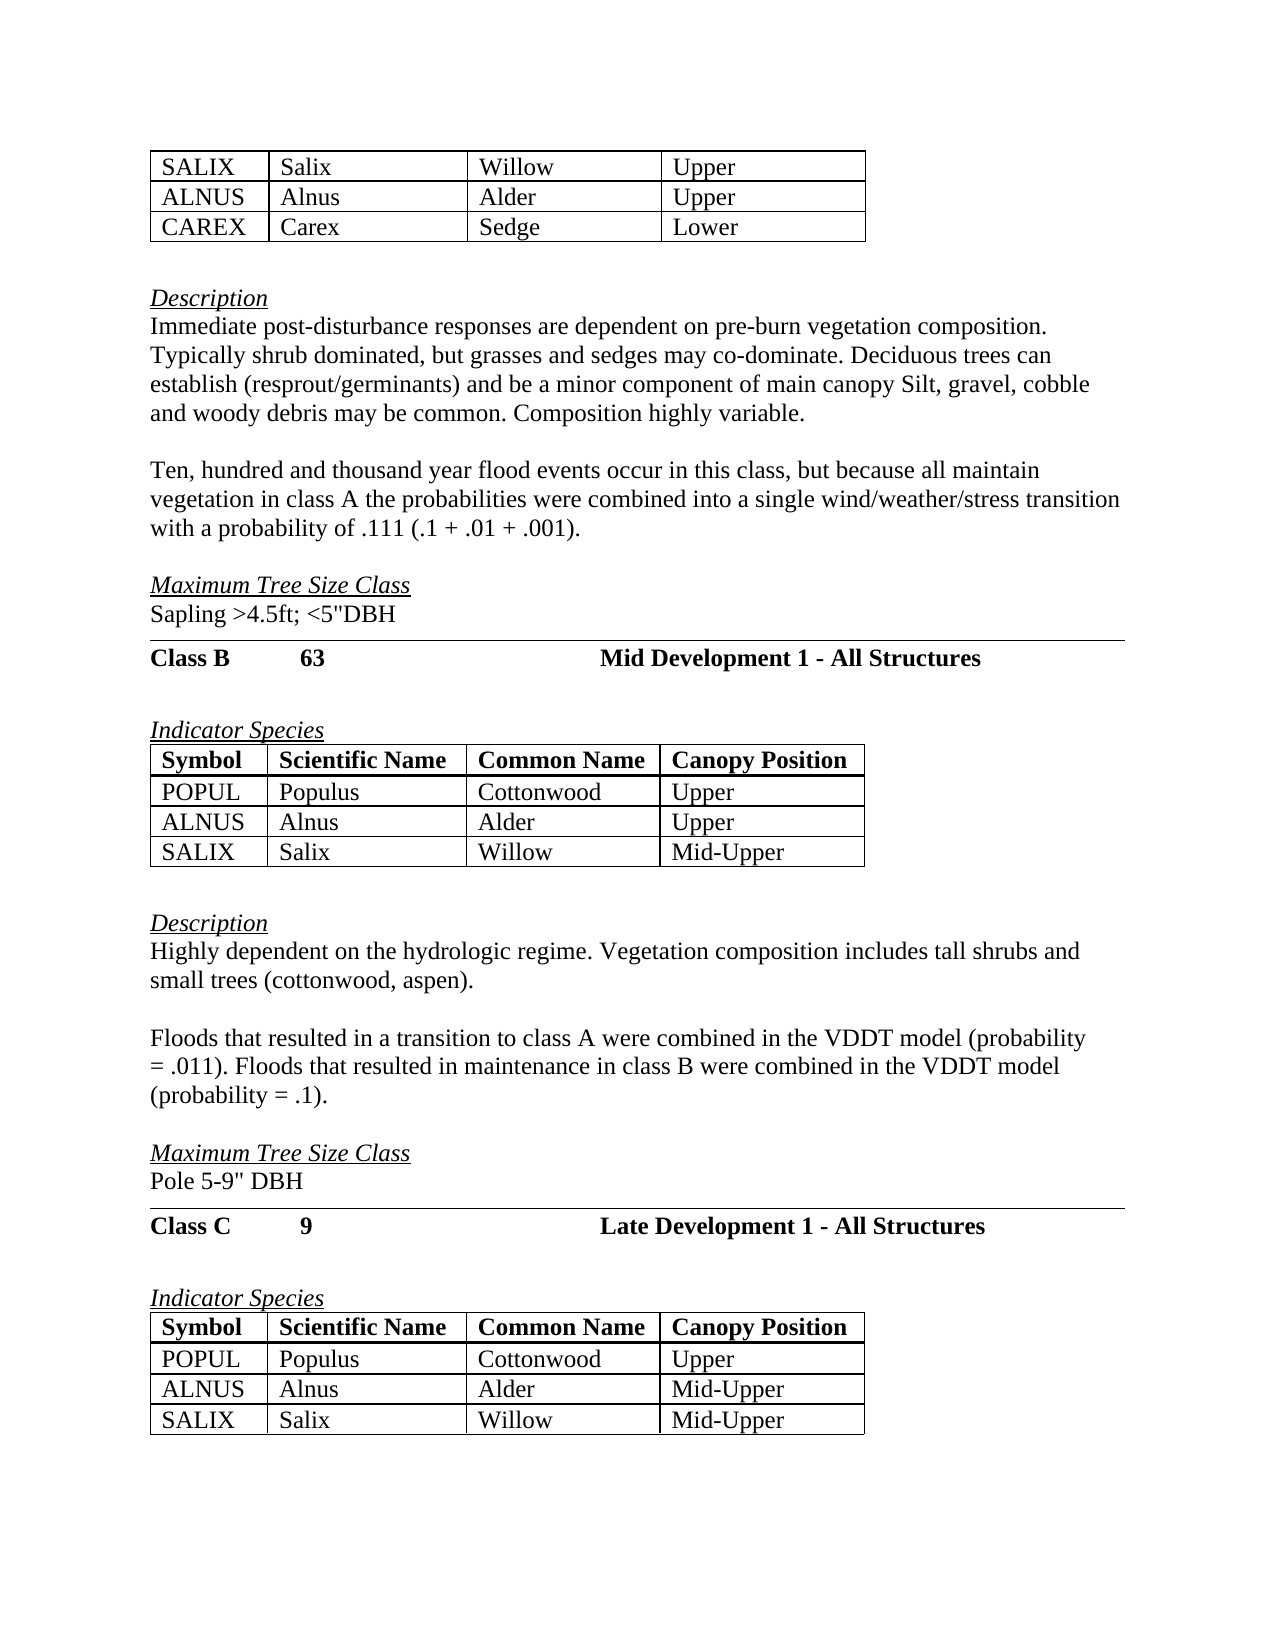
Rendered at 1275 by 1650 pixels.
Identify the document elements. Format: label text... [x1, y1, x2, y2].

table_header Scientific Name [268, 745, 466, 773]
text Indicator Species [150, 715, 1125, 744]
table_cell Mid-Upper [661, 1405, 864, 1433]
table_cell Upper [662, 182, 865, 211]
table_cell SALIX [151, 152, 268, 180]
table_cell Upper [662, 152, 865, 180]
table_header Canopy Position [661, 745, 864, 773]
table_cell Sedge [468, 212, 661, 241]
table_cell SALIX [151, 1405, 267, 1433]
table_cell Mid-Upper [661, 837, 864, 866]
table_cell Populus [268, 777, 466, 805]
table_cell Alnus [270, 182, 467, 211]
table_cell ALNUS [151, 182, 268, 211]
text Indicator Species [150, 1283, 1125, 1312]
table_header Symbol [151, 745, 267, 773]
table_cell Alder [467, 1375, 659, 1403]
table_cell Upper [661, 1344, 864, 1373]
table_cell ALNUS [151, 1375, 267, 1403]
text Immediate post-disturbance responses are dependent on pre-burn vegetation composition. Typically shrub dominated, but grasses and sedges may co-dominate. Deciduous trees can establish (resprout/germinants) and be a minor component of main canopy Silt, gravel, cobble and woody debris may be common. Composition highly variable. [150, 311, 1125, 426]
table_cell Willow [468, 152, 661, 180]
table_cell POPUL [151, 777, 267, 805]
table_cell Carex [270, 212, 467, 241]
text Class B 63 Mid Development 1 - All Structures [150, 641, 1125, 672]
text Maximum Tree Size ClassPole 5-9" DBH [150, 1138, 1125, 1195]
table_cell Upper [661, 807, 864, 836]
table_cell Salix [270, 152, 467, 180]
text Floods that resulted in a transition to class A were combined in the VDDT model (probability = .011). Floods that resulted in maintenance in class B were combined in the VDDT model (probability = .1). [150, 1023, 1125, 1109]
table_cell Alnus [268, 807, 466, 836]
text Ten, hundred and thousand year flood events occur in this class, but because all maintain vegetation in class A the probabilities were combined into a single wind/weather/stress transition with a probability of .111 (.1 + .01 + .001). [150, 455, 1125, 541]
text Description [150, 908, 1125, 936]
table_header Scientific Name [268, 1313, 466, 1341]
table_cell ALNUS [151, 807, 267, 836]
table_cell POPUL [151, 1344, 267, 1373]
table_header Common Name [467, 745, 659, 773]
table_cell CAREX [151, 212, 268, 241]
table_header Common Name [467, 1313, 659, 1341]
table_cell Willow [467, 837, 659, 866]
table_cell Alder [468, 182, 661, 211]
table_cell Mid-Upper [661, 1375, 864, 1403]
table_cell Populus [268, 1344, 466, 1373]
text Description [150, 283, 1125, 311]
table_cell Alnus [268, 1375, 466, 1403]
text Highly dependent on the hydrologic regime. Vegetation composition includes tall shrubs and small trees (cottonwood, aspen). [150, 936, 1125, 994]
table_cell SALIX [151, 837, 267, 866]
table_header Symbol [151, 1313, 267, 1341]
table_cell Upper [661, 777, 864, 805]
table_cell Lower [662, 212, 865, 241]
table_cell Cottonwood [467, 777, 659, 805]
table_cell Alder [467, 807, 659, 836]
table_cell Cottonwood [467, 1344, 659, 1373]
text Maximum Tree Size ClassSapling >4.5ft; <5"DBH [150, 570, 1125, 628]
table_header Canopy Position [661, 1313, 864, 1341]
text Class C 9 Late Development 1 - All Structures [150, 1209, 1125, 1239]
table_cell Salix [268, 1405, 466, 1433]
table_cell Salix [268, 837, 466, 866]
table_cell Willow [467, 1405, 659, 1433]
